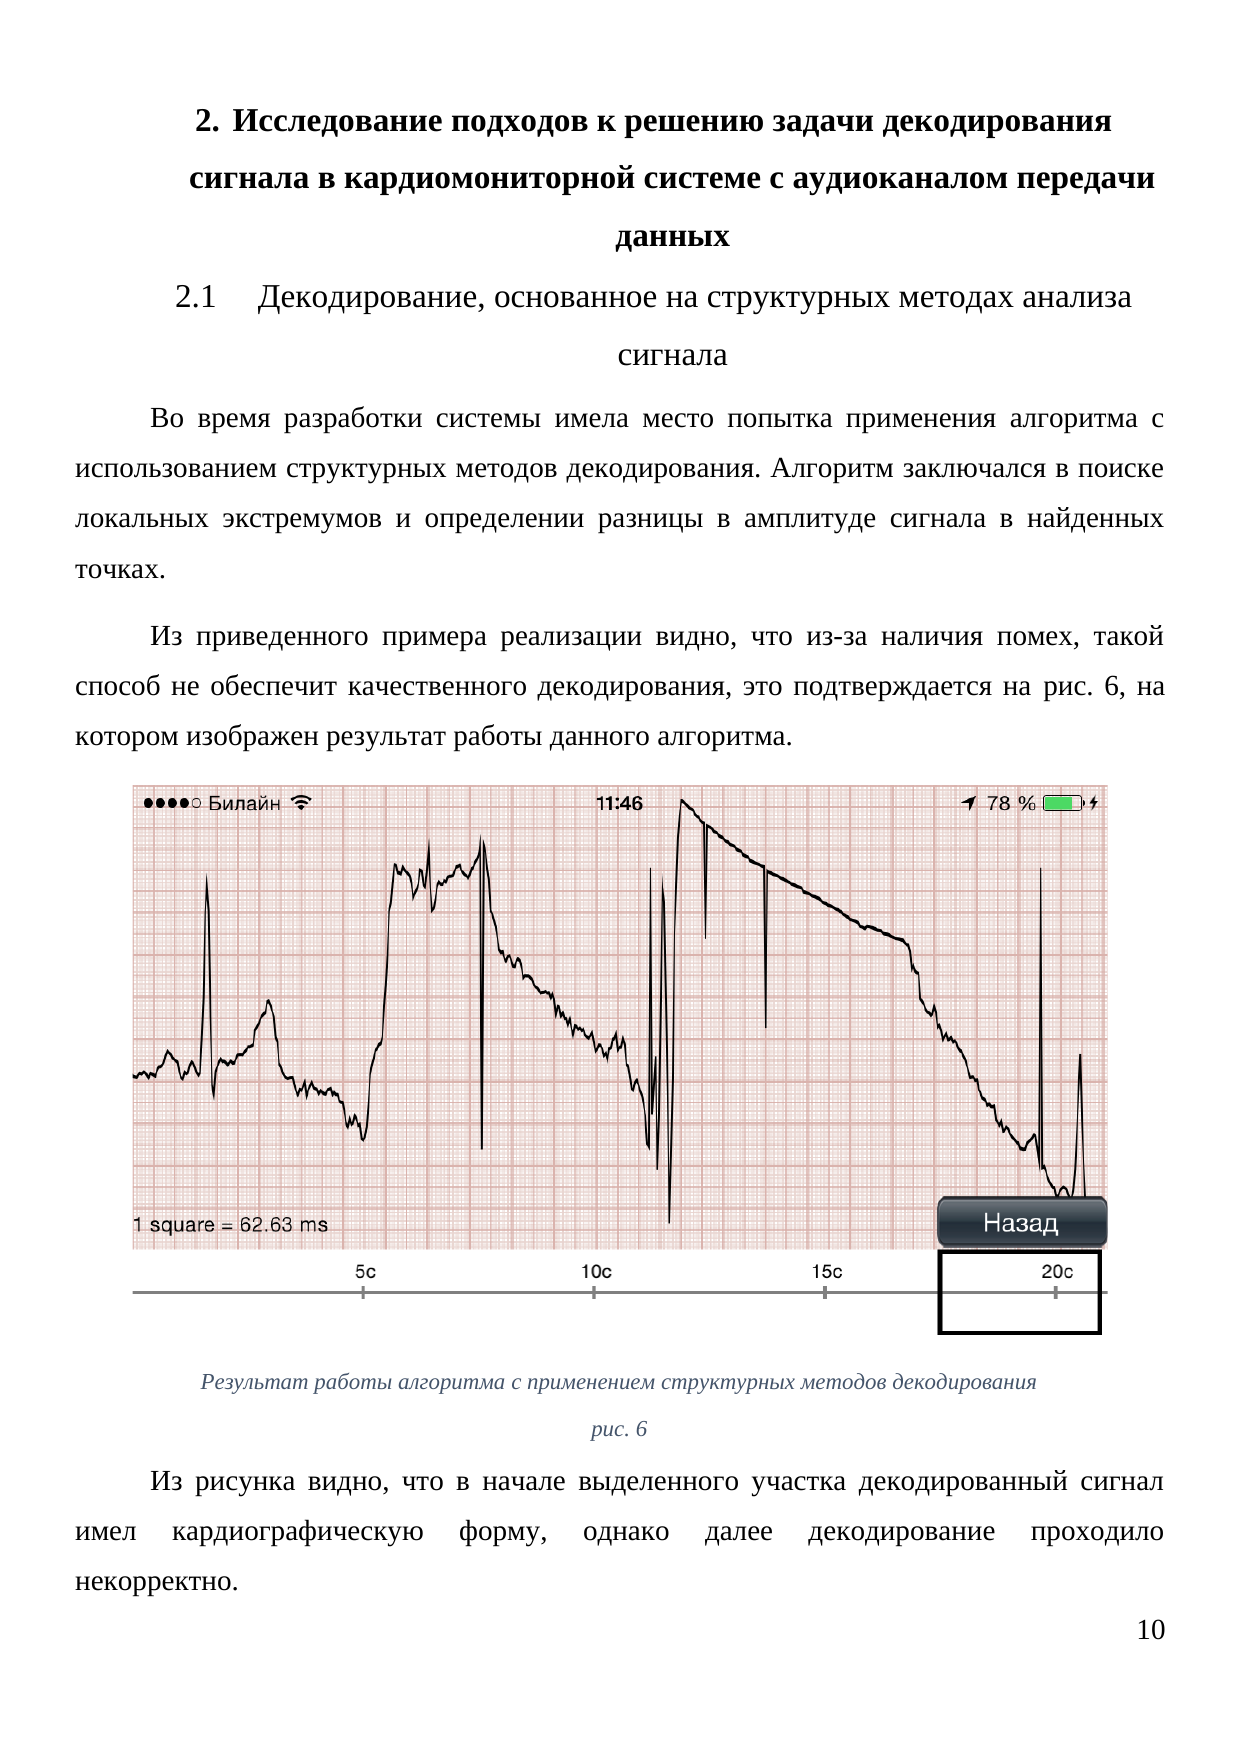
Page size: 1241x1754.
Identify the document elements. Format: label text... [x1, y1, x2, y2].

text Результат работы алгоритма с применением структурных методов декодирования [75, 1368, 1165, 1395]
subtitle Декодирование, основанное на структурных методах анализа сигнала [142, 277, 1165, 372]
subtitle Исследование подходов к решению задачи декодирования сигнала в кардиомониторной системе с аудиоканалом передачи данных [142, 100, 1165, 253]
text Во время разработки системы имела место попытка применения алгоритма с использованием структурных методов декодирования. Алгоритм заключался в поиске локальных экстремумов и определении разницы в амплитуде сигнала в найденных точках. [75, 400, 1165, 584]
text Из рисунка видно, что в начале выделенного участка декодированный сигнал имел кардиографическую форму, однако далее декодирование проходило некорректно. [75, 1463, 1165, 1597]
text Из приведенного примера реализации видно, что из-за наличия помех, такой способ не обеспечит качественного декодирования, это подтверждается на рис. 6, на котором изображен результат работы данного алгоритма. [75, 618, 1165, 752]
picture [132, 785, 1108, 1335]
text рис. 6 [75, 1416, 1165, 1442]
